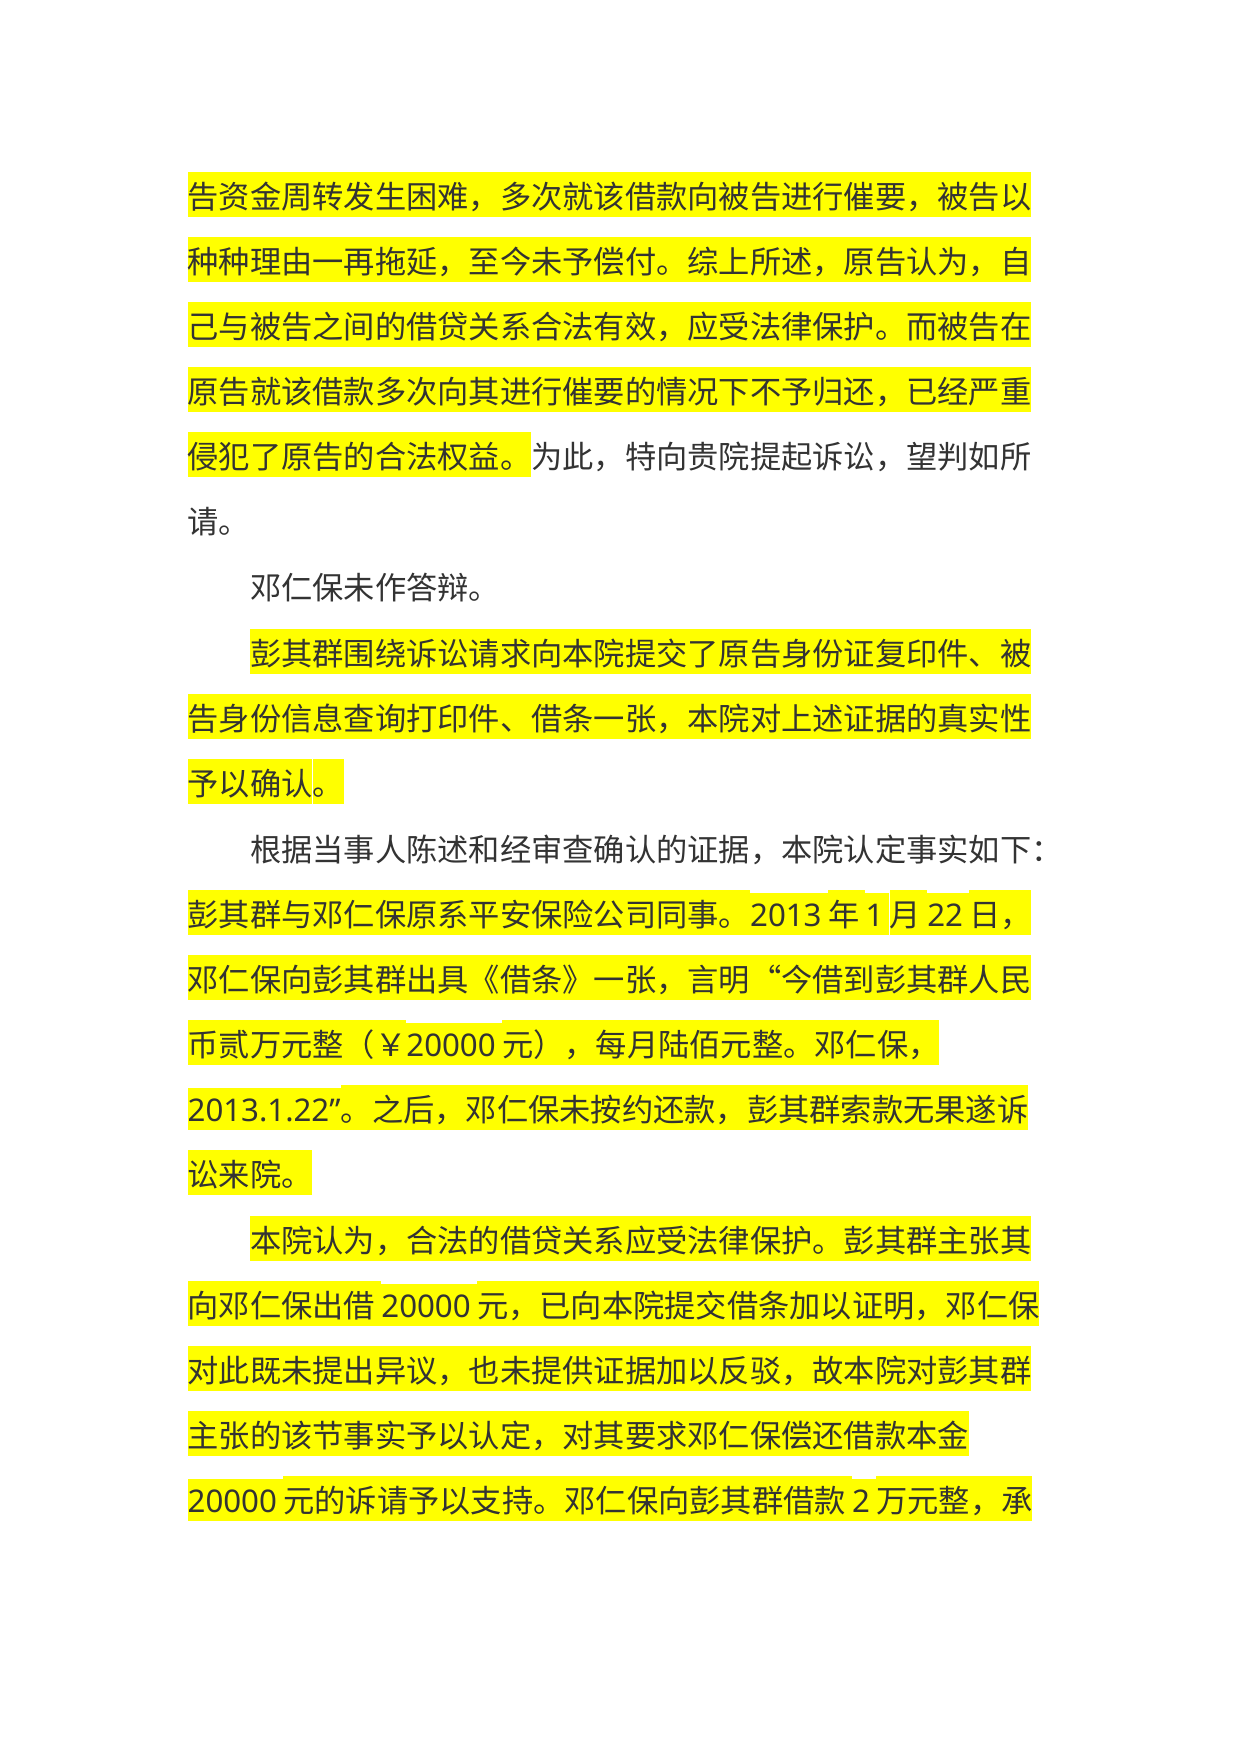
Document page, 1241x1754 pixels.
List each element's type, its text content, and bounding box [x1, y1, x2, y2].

text 邓仁保未作答辩。 [187, 553, 1053, 618]
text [187, 162, 1053, 552]
text 彭其群围绕诉讼请求向本院提交了原告身份证复印件、被告身份信息查询打印件、借条一张，本院对上述证据的真实性予以确认。 [187, 619, 1053, 814]
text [187, 1206, 1053, 1531]
text 根据当事人陈述和经审查确认的证据，本院认定事实如下：彭其群与邓仁保原系平安保险公司同事。2013年1月22日，邓仁保向彭其群出具《借条》一张，言明“今借到彭其群人民币贰万元整（￥20000元），每月陆佰元整。邓仁保，2013.1.22”。之后，邓仁保未按约还款，彭其群索款无果遂诉讼来院。 [187, 815, 1053, 1205]
